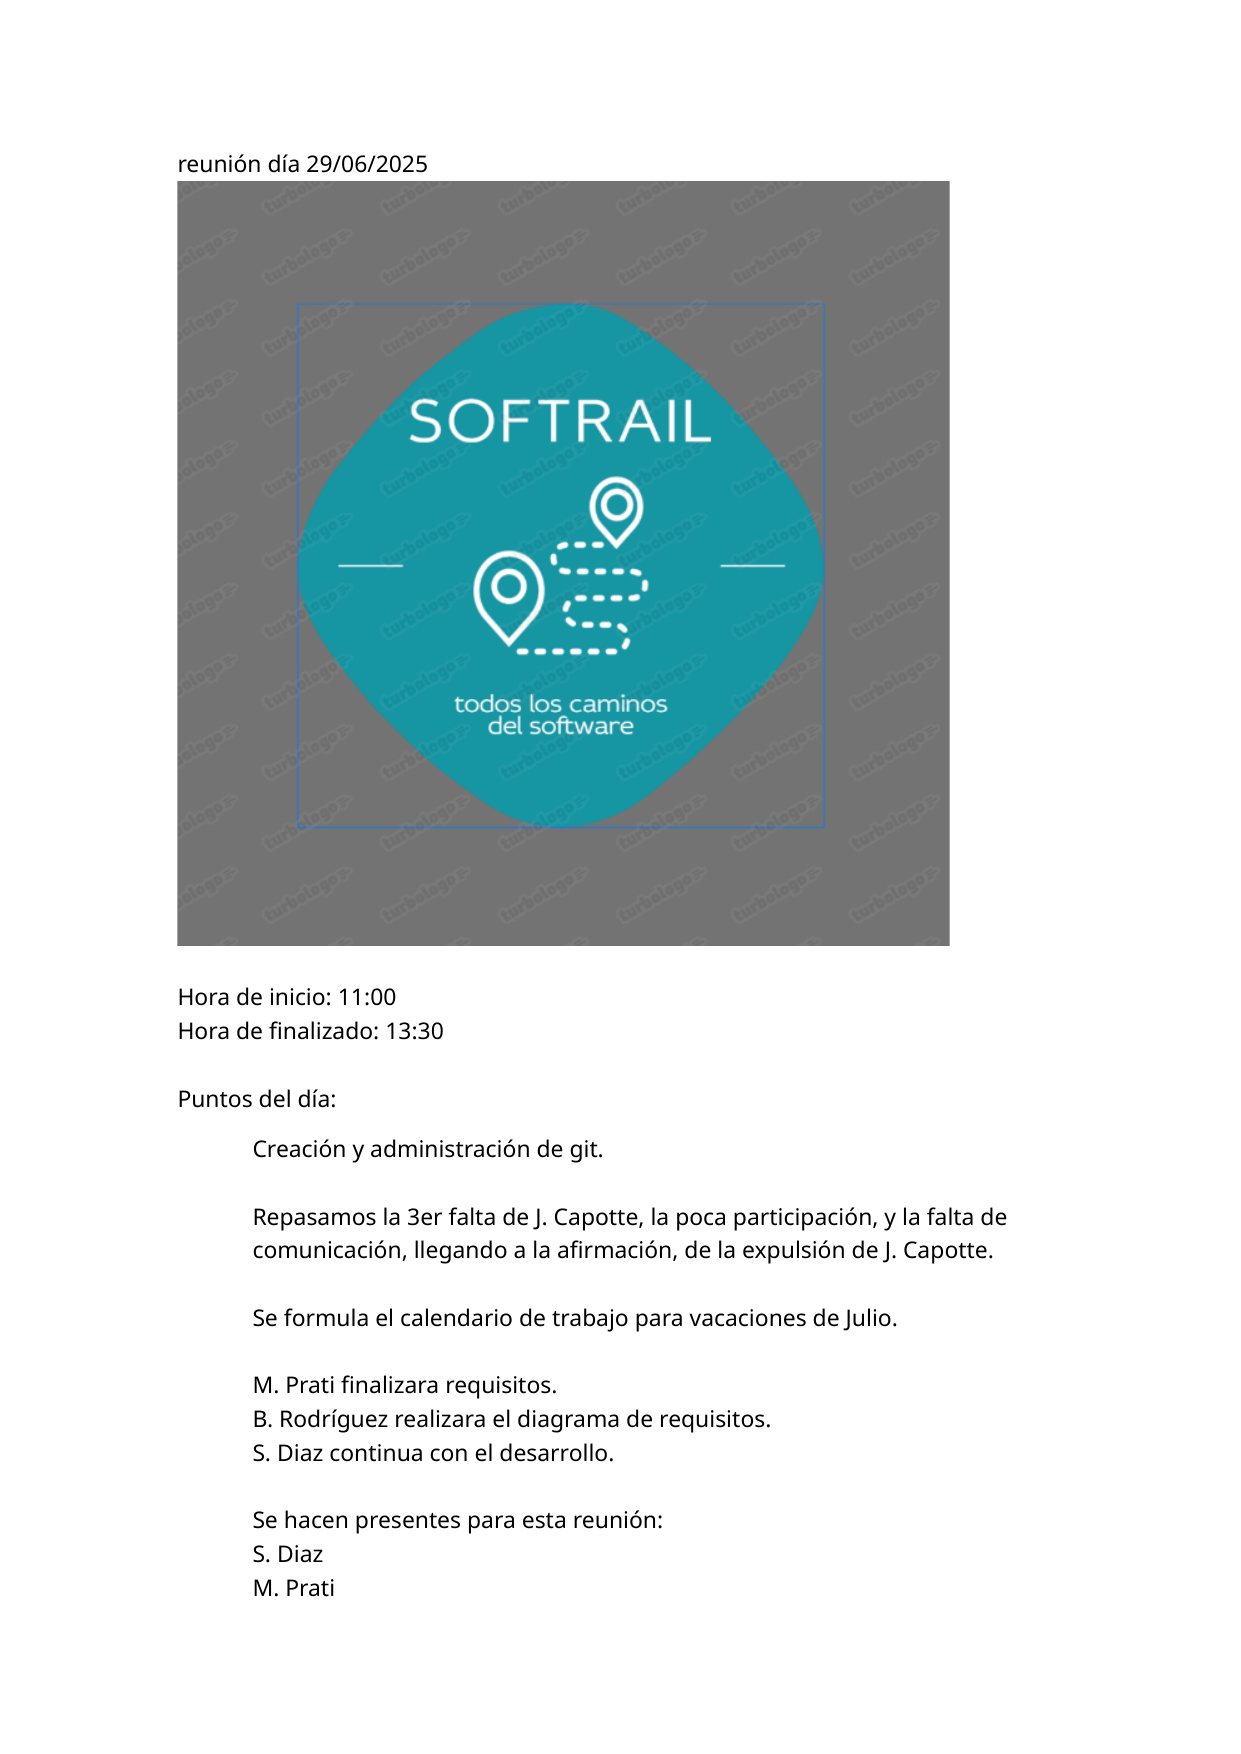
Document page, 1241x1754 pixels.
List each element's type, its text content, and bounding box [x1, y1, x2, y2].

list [252, 1133, 1063, 1603]
picture [177, 181, 950, 946]
